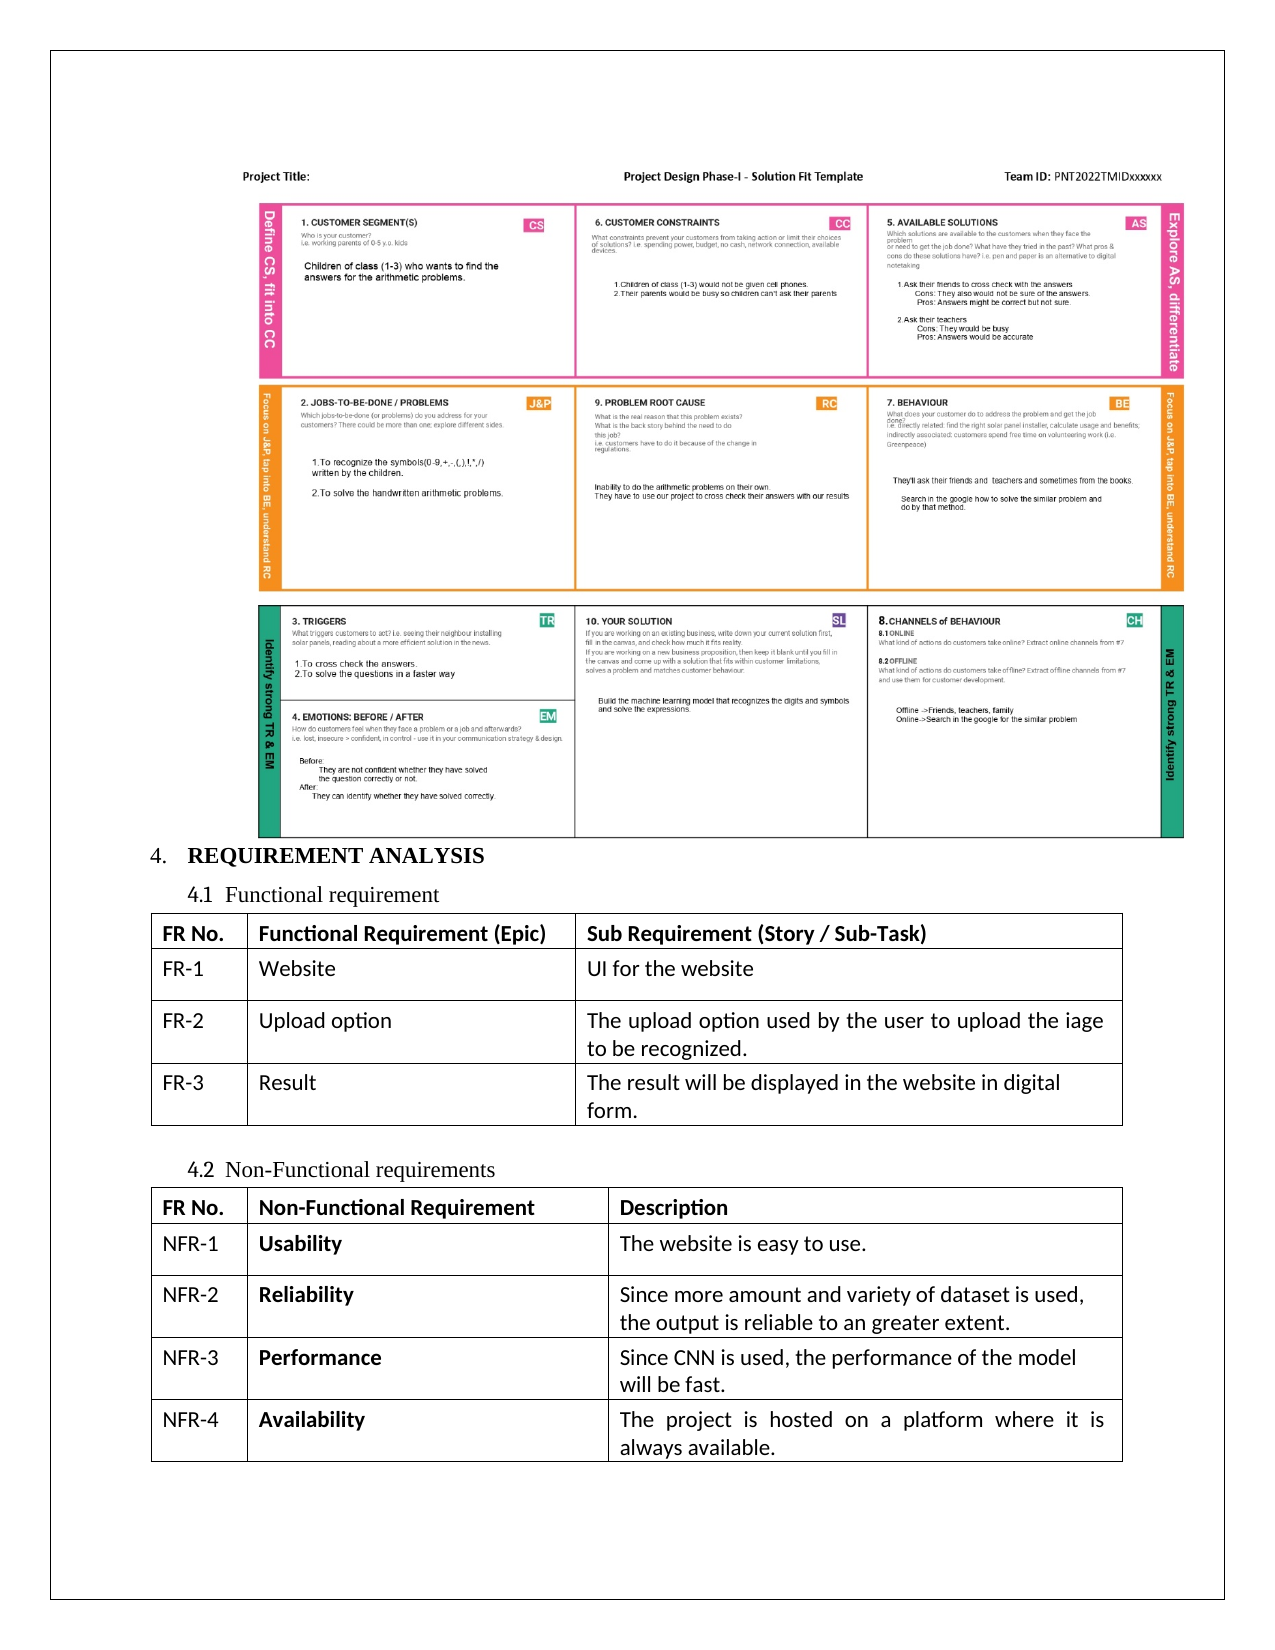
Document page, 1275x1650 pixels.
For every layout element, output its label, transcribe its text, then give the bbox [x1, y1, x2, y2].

table_cell Performance [248, 1338, 608, 1399]
table_header Functional Requirement (Epic) [248, 914, 575, 948]
table_cell Website [248, 949, 575, 1000]
table_cell NFR-4 [152, 1400, 247, 1461]
table_cell FR-2 [152, 1001, 247, 1062]
table_cell Upload option [248, 1001, 575, 1062]
table_header FR No. [152, 1188, 247, 1223]
table_cell UI for the website [576, 949, 1122, 1000]
table_cell Reliability [248, 1276, 608, 1337]
table_header Sub Requirement (Story / Sub-Task) [576, 914, 1122, 948]
table_header Description [609, 1188, 1122, 1223]
table_cell The project is hosted on a platform where it is always available. [609, 1400, 1122, 1461]
table_cell NFR-1 [152, 1224, 247, 1274]
table_cell Usability [248, 1224, 608, 1274]
table_header Non-Functional Requirement [248, 1188, 608, 1223]
table_cell NFR-2 [152, 1276, 247, 1337]
table_cell Result [248, 1064, 575, 1124]
table_cell FR-3 [152, 1064, 247, 1124]
list REQUIREMENT ANALYSIS [150, 842, 1125, 868]
table_cell Availability [248, 1400, 608, 1461]
list Functional requirement [187, 881, 1125, 908]
table_cell The upload option used by the user to upload the iage to be recognized. [576, 1001, 1122, 1062]
table_header FR No. [152, 914, 247, 948]
table_cell NFR-3 [152, 1338, 247, 1399]
table_cell Since more amount and variety of dataset is used, the output is reliable to an greater extent. [609, 1276, 1122, 1337]
table_cell Since CNN is used, the performance of the model will be fast. [609, 1338, 1122, 1399]
table_cell The result will be displayed in the website in digital form. [576, 1064, 1122, 1124]
table_cell FR-1 [152, 949, 247, 1000]
picture [225, 150, 1200, 839]
table_cell The website is easy to use. [609, 1224, 1122, 1274]
list Non-Functional requirements [187, 1156, 1125, 1183]
